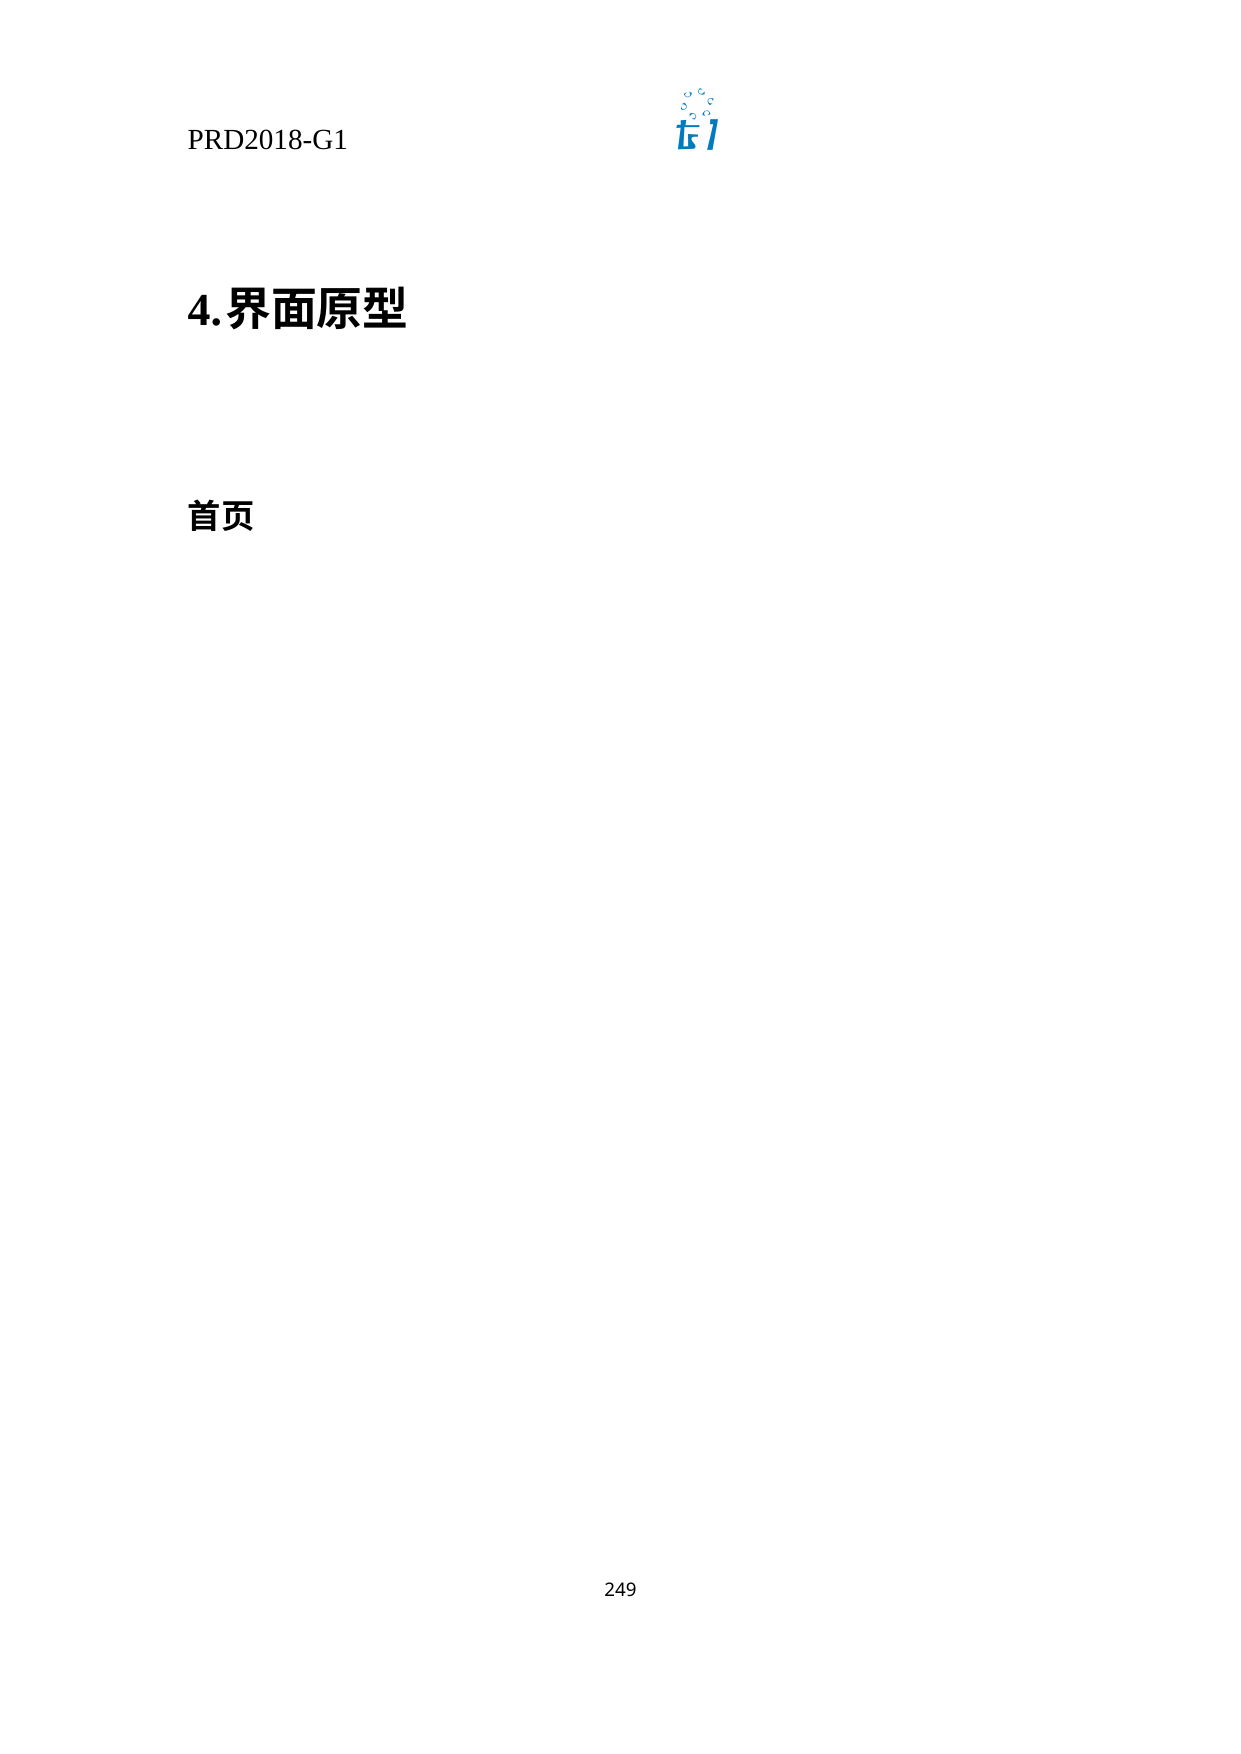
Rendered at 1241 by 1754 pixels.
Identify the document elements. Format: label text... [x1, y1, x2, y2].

subtitle 首页 [187, 482, 1053, 547]
picture [676, 88, 719, 150]
subtitle 界面原型 [187, 256, 1053, 354]
